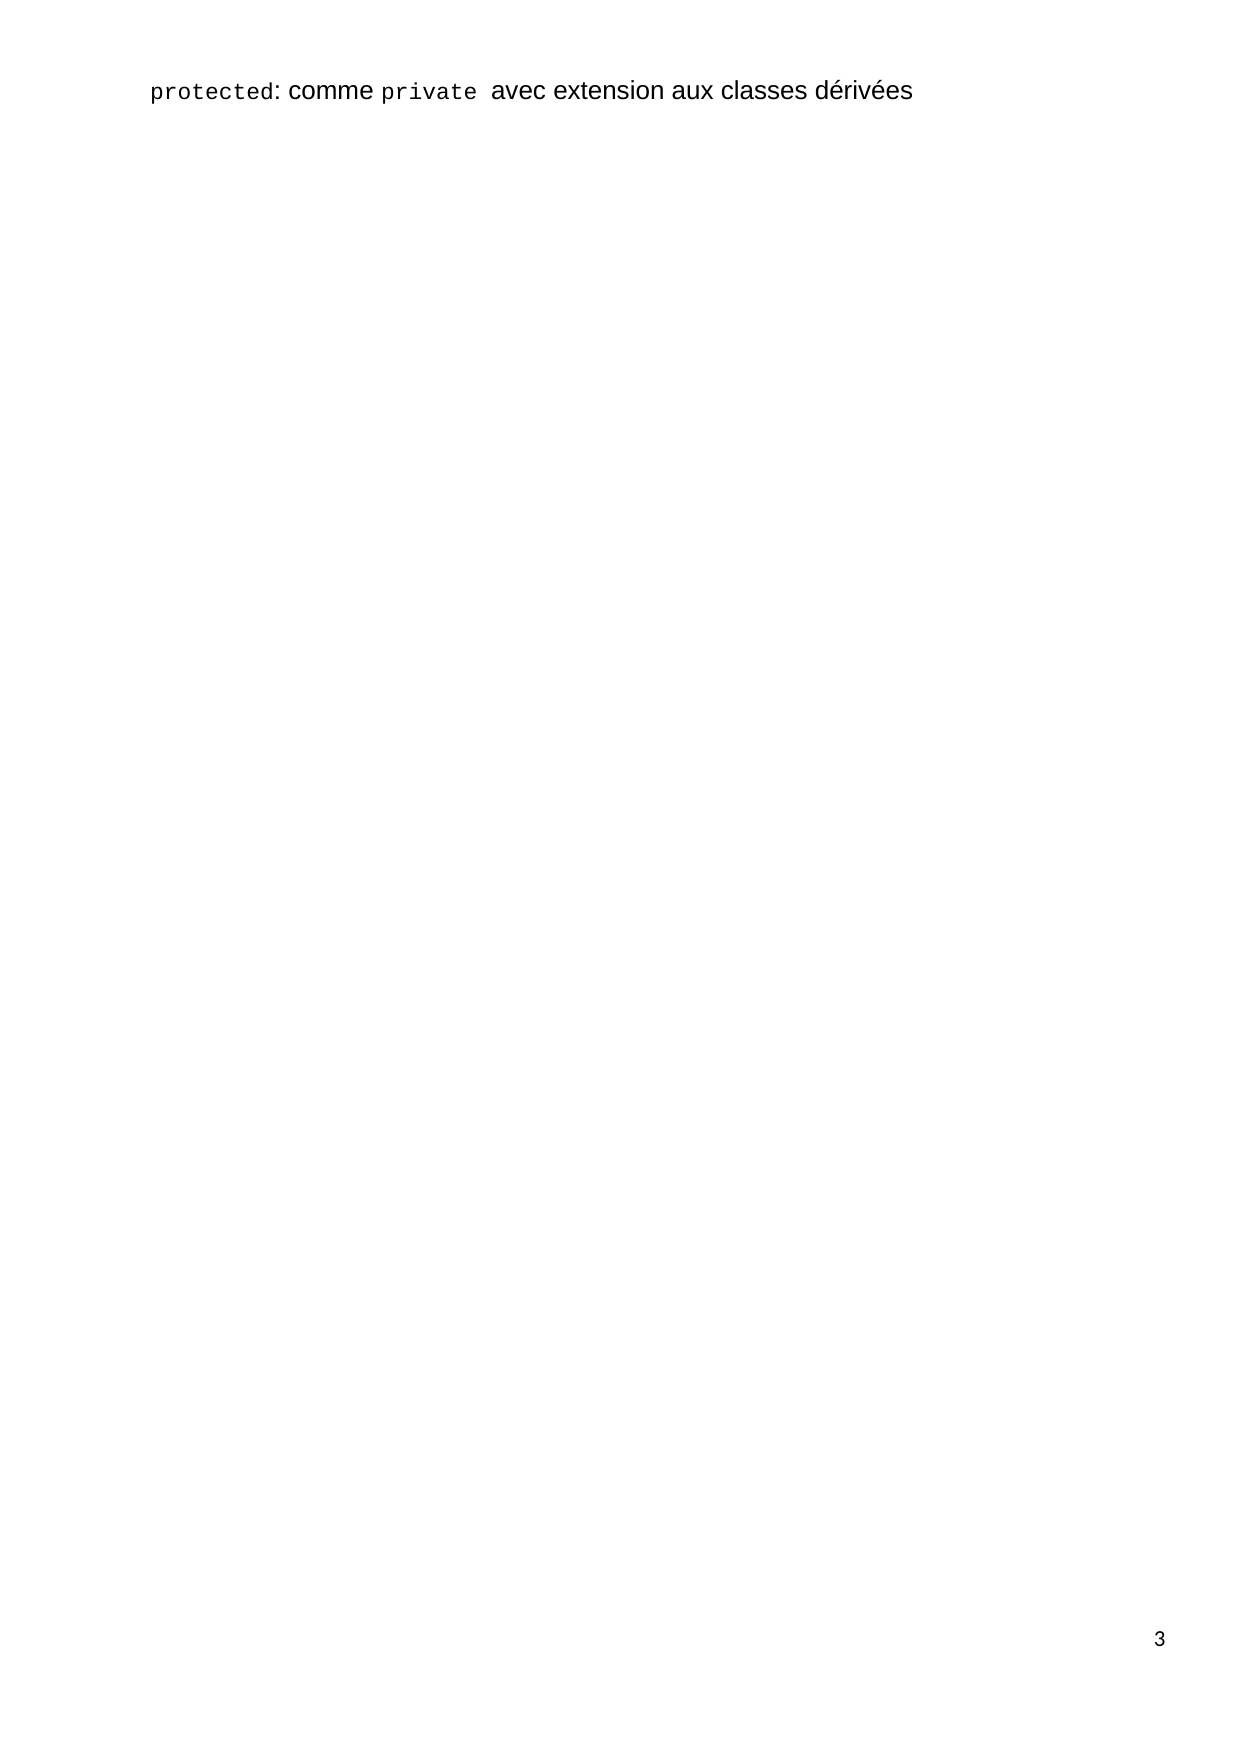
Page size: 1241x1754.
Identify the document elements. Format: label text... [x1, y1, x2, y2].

list protected: comme private avec extension aux classes dérivées [150, 75, 1165, 106]
